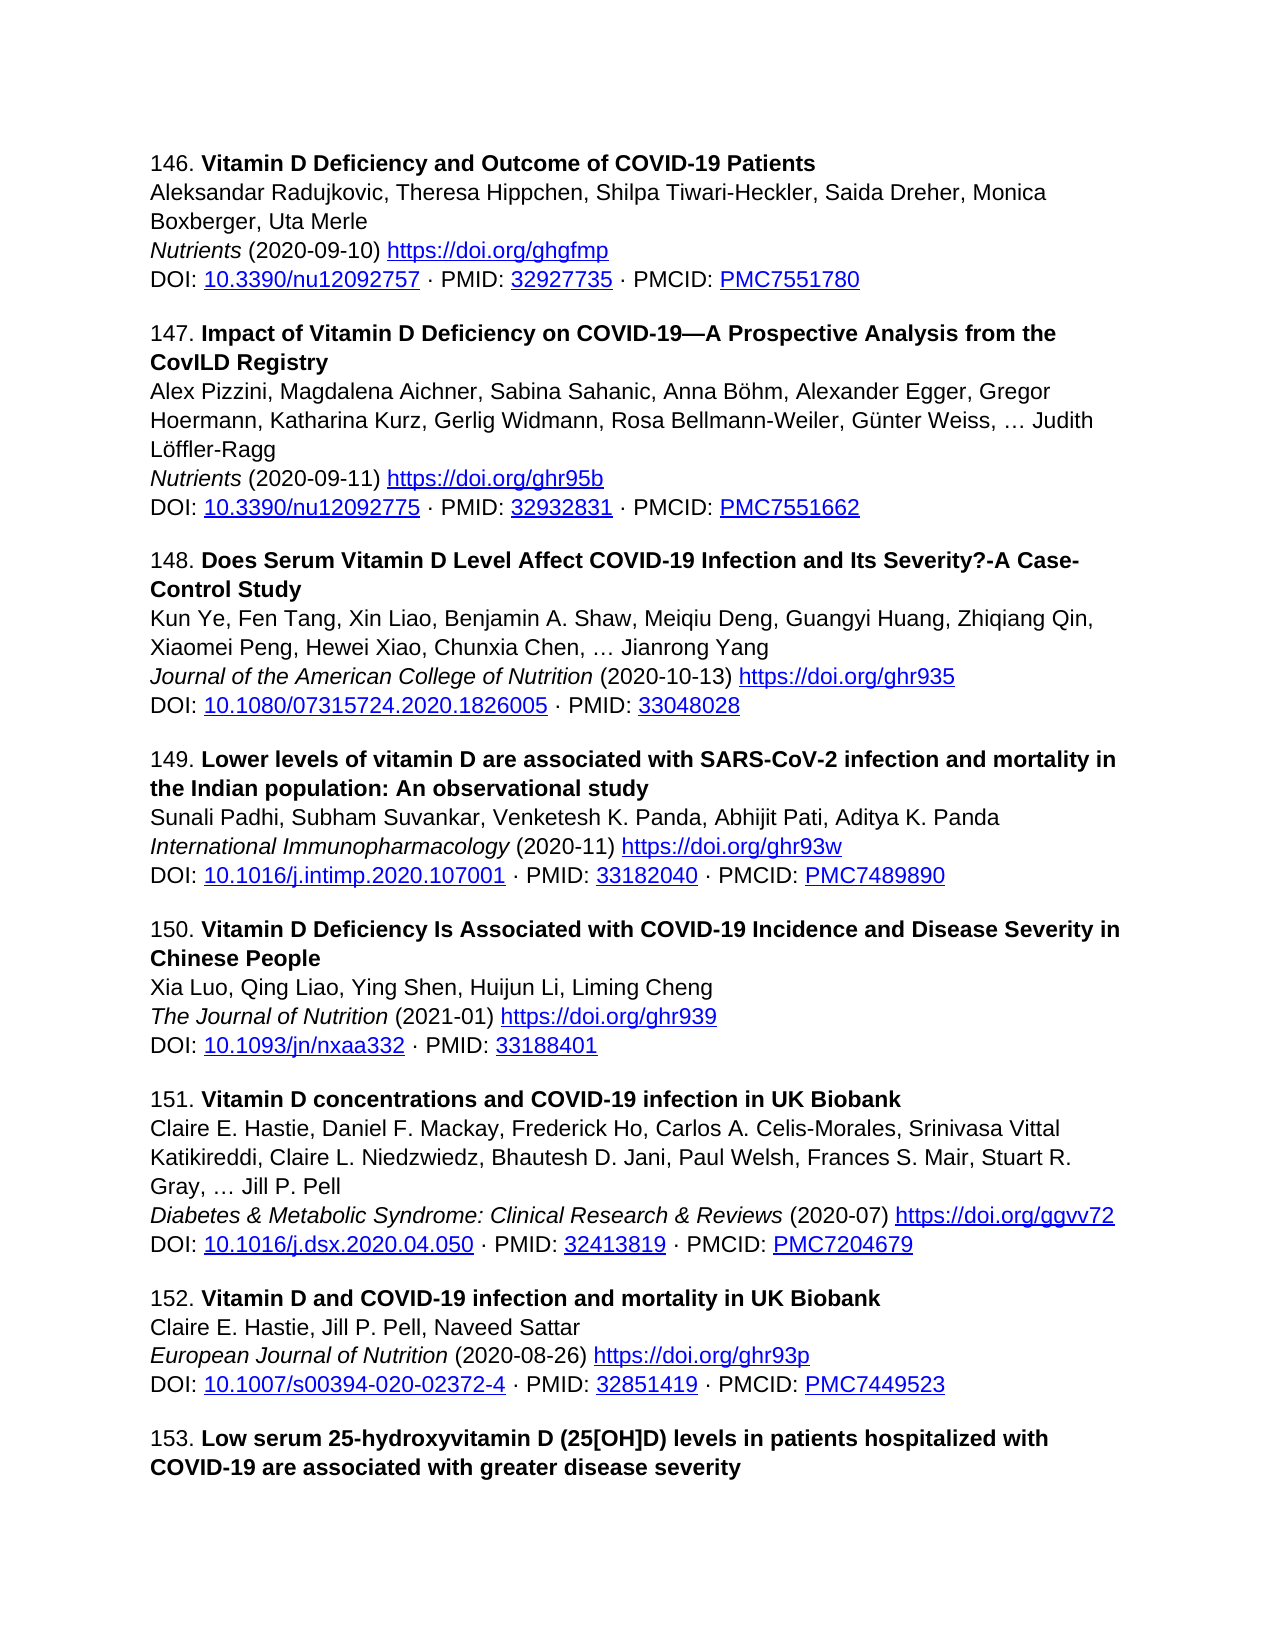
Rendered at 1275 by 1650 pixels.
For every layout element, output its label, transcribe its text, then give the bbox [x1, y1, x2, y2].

text 148. Does Serum Vitamin D Level Affect COVID-19 Infection and Its Severity?-A Case-Control Study Kun Ye, Fen Tang, Xin Liao, Benjamin A. Shaw, Meiqiu Deng, Guangyi Huang, Zhiqiang Qin, Xiaomei Peng, Hewei Xiao, Chunxia Chen, … Jianrong Yang Journal of the American College of Nutrition (2020-10-13) https://doi.org/ghr935 DOI: 10.1080/07315724.2020.1826005 · PMID: 33048028 [150, 547, 1125, 719]
text 152. Vitamin D and COVID-19 infection and mortality in UK Biobank Claire E. Hastie, Jill P. Pell, Naveed Sattar European Journal of Nutrition (2020-08-26) https://doi.org/ghr93p DOI: 10.1007/s00394-020-02372-4 · PMID: 32851419 · PMCID: PMC7449523 [150, 1284, 1125, 1398]
text 151. Vitamin D concentrations and COVID-19 infection in UK Biobank Claire E. Hastie, Daniel F. Mackay, Frederick Ho, Carlos A. Celis-Morales, Srinivasa Vittal Katikireddi, Claire L. Niedzwiedz, Bhautesh D. Jani, Paul Welsh, Frances S. Mair, Stuart R. Gray, … Jill P. Pell Diabetes & Metabolic Syndrome: Clinical Research & Reviews (2020-07) https://doi.org/ggvv72 DOI: 10.1016/j.dsx.2020.04.050 · PMID: 32413819 · PMCID: PMC7204679 [150, 1086, 1125, 1257]
text 150. Vitamin D Deficiency Is Associated with COVID-19 Incidence and Disease Severity in Chinese People Xia Luo, Qing Liao, Ying Shen, Huijun Li, Liming Cheng The Journal of Nutrition (2021-01) https://doi.org/ghr939 DOI: 10.1093/jn/nxaa332 · PMID: 33188401 [150, 916, 1125, 1058]
text 149. Lower levels of vitamin D are associated with SARS-CoV-2 infection and mortality in the Indian population: An observational study Sunali Padhi, Subham Suvankar, Venketesh K. Panda, Abhijit Pati, Aditya K. Panda International Immunopharmacology (2020-11) https://doi.org/ghr93w DOI: 10.1016/j.intimp.2020.107001 · PMID: 33182040 · PMCID: PMC7489890 [150, 746, 1125, 888]
